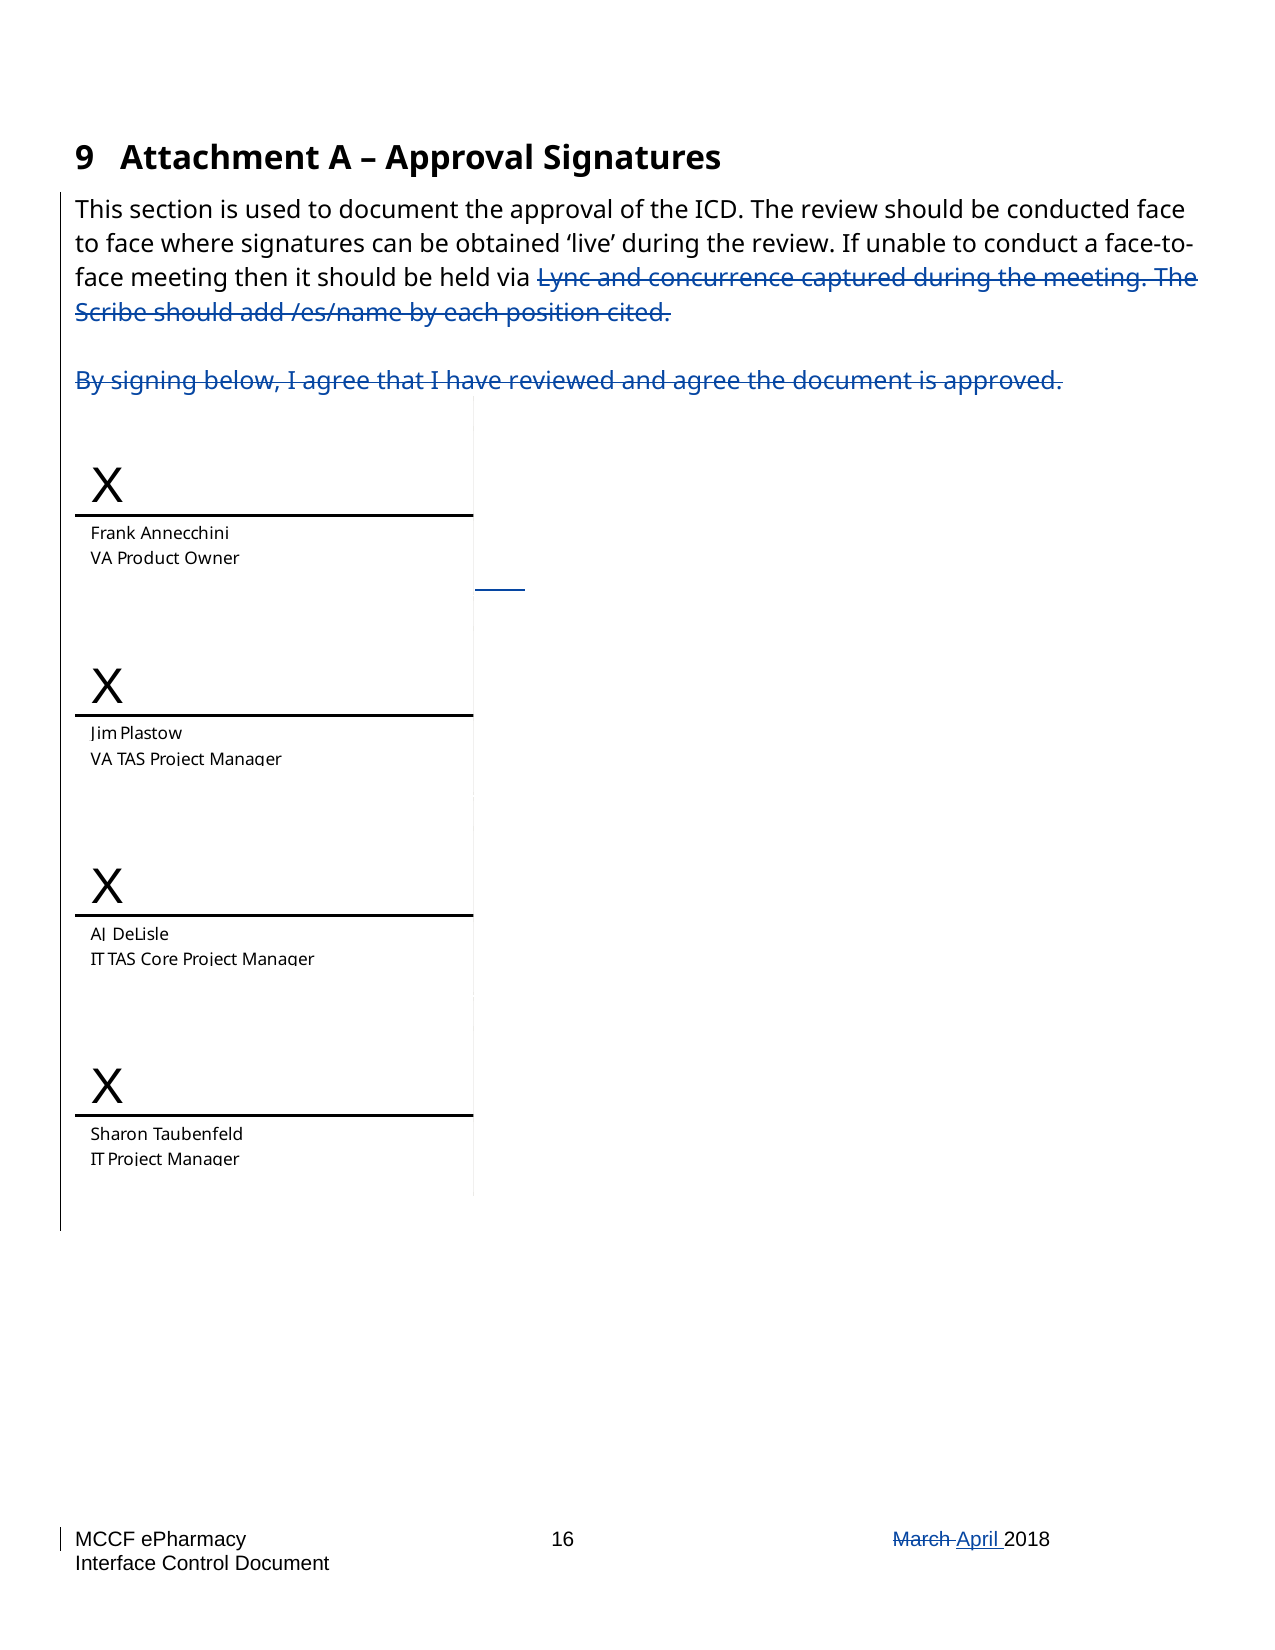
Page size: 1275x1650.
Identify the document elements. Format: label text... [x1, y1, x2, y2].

subtitle Attachment A – Approval Signatures [75, 134, 1200, 179]
